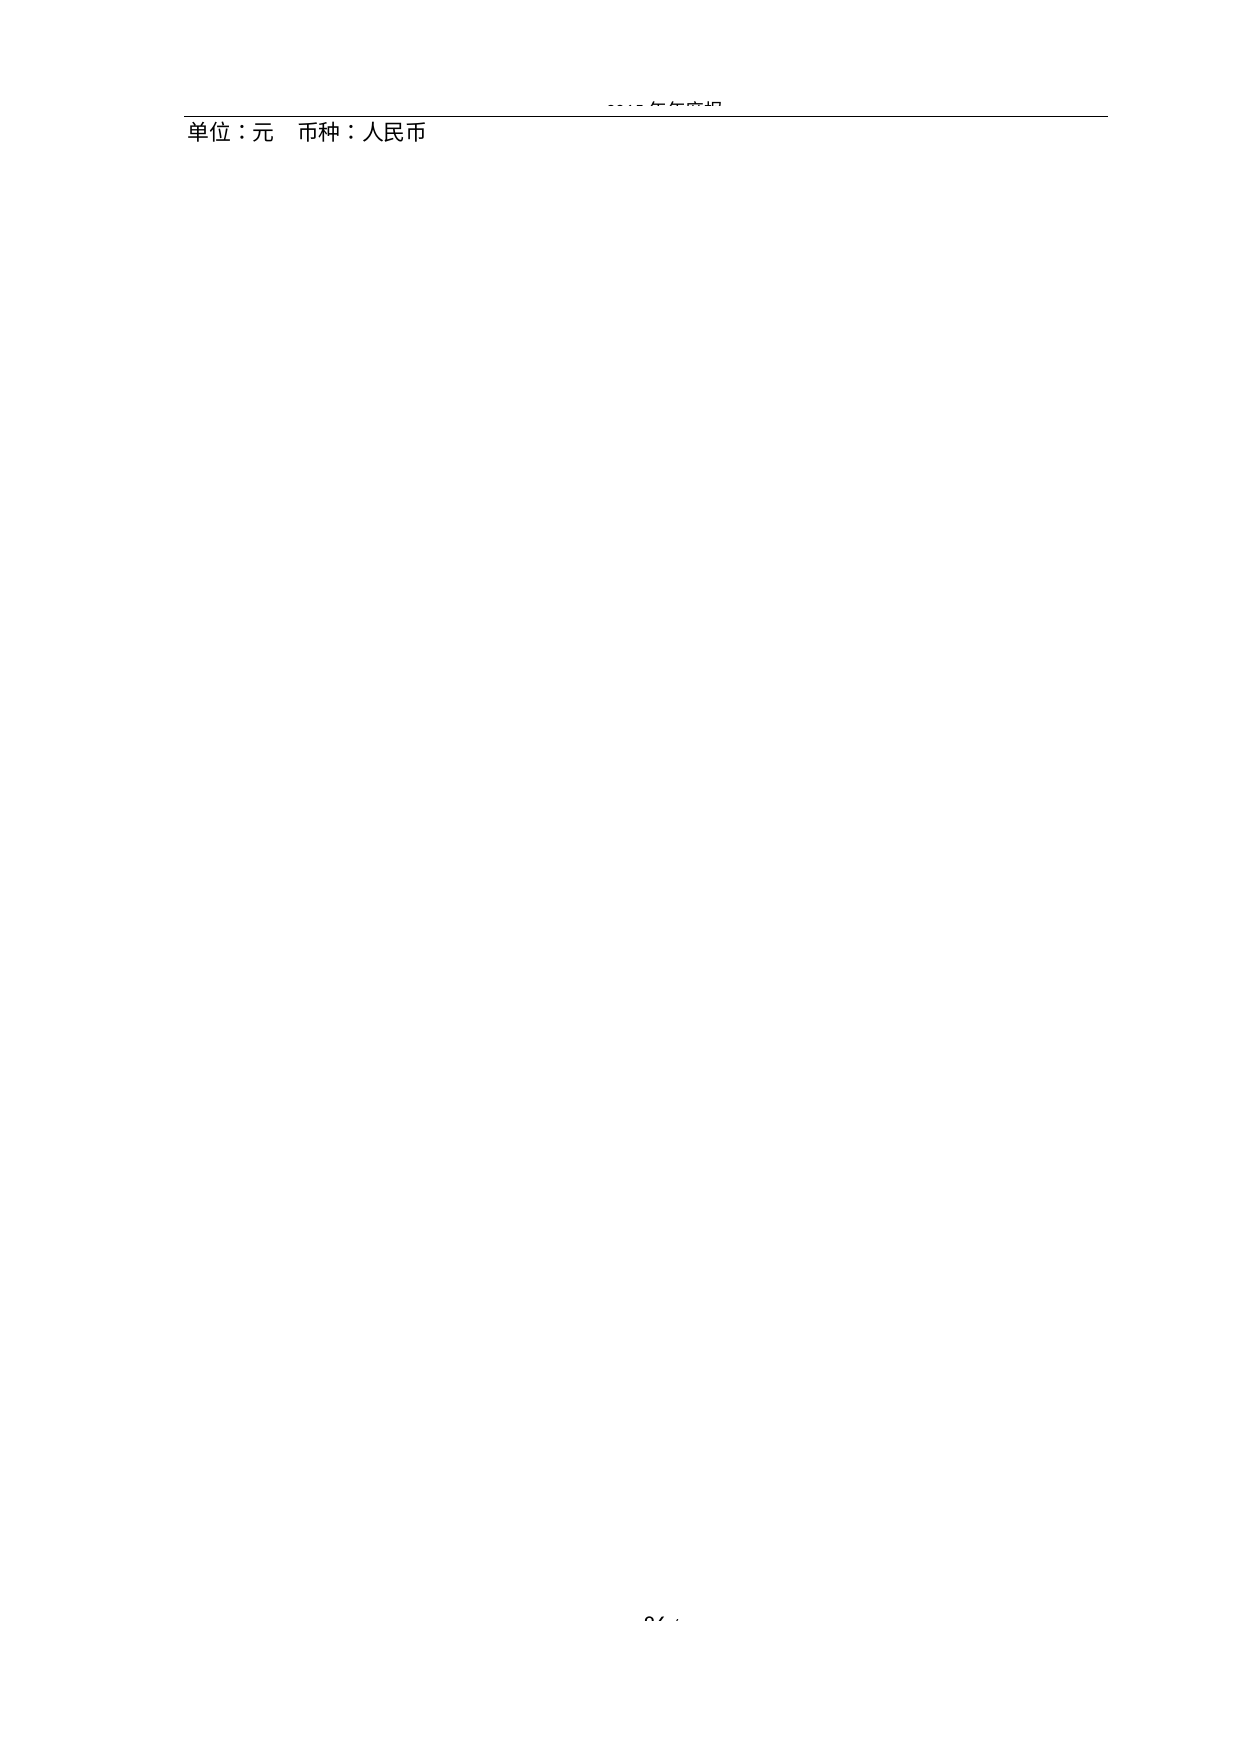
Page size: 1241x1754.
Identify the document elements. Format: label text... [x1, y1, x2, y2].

text 单位：元 币种：人民币 [187, 117, 506, 146]
